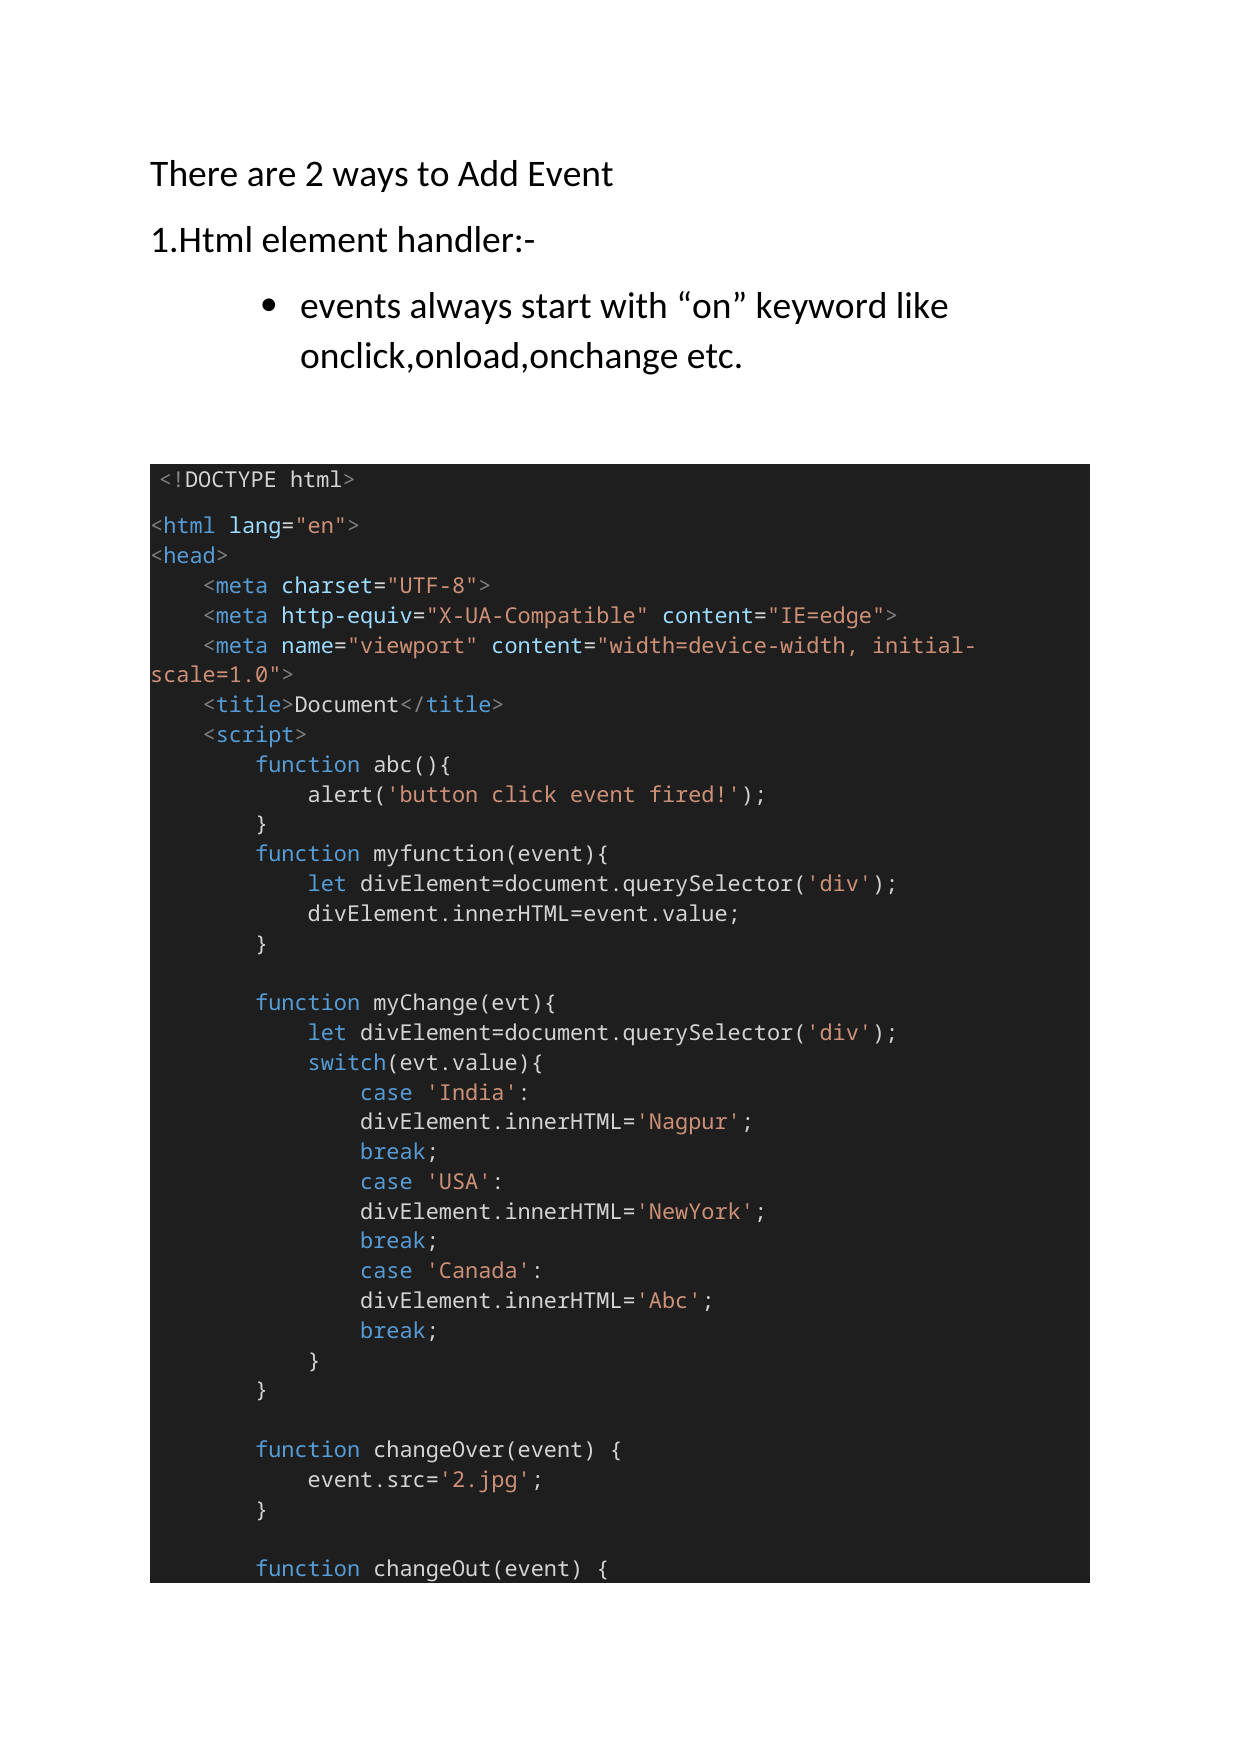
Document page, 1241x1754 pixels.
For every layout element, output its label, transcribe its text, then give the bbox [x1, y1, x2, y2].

text function changeOver(event) { [150, 1434, 1090, 1464]
text divElement.innerHTML='NewYork'; [150, 1196, 1090, 1226]
text <title>Document</title> [150, 689, 1090, 719]
text case 'USA': [150, 1166, 1090, 1196]
text function changeOut(event) { [150, 1553, 1090, 1583]
text function abc(){ [150, 749, 1090, 779]
list events always start with “on” keyword like onclick,onload,onchange etc. [262, 282, 1090, 378]
text <script> [150, 719, 1090, 749]
text <meta charset="UTF-8"> [150, 570, 1090, 600]
text break; [150, 1315, 1090, 1345]
text divElement.innerHTML='Abc'; [150, 1285, 1090, 1315]
text <meta name="viewport" content="width=device-width, initial-scale=1.0"> [150, 630, 1090, 689]
text divElement.innerHTML=event.value; [150, 898, 1090, 928]
text <head> [150, 540, 1090, 570]
text let divElement=document.querySelector('div'); [150, 1017, 1090, 1047]
text function myChange(evt){ [150, 987, 1090, 1017]
text } [150, 808, 1090, 838]
text switch(evt.value){ [150, 1047, 1090, 1077]
text break; [150, 1226, 1090, 1255]
text } [150, 1345, 1090, 1374]
text 1.Html element handler:- [150, 216, 1090, 262]
text divElement.innerHTML='Nagpur'; [150, 1106, 1090, 1136]
text <meta http-equiv="X-UA-Compatible" content="IE=edge"> [150, 600, 1090, 630]
text break; [150, 1136, 1090, 1166]
text case 'Canada': [150, 1255, 1090, 1285]
text alert('button click event fired!'); [150, 779, 1090, 808]
text } [150, 928, 1090, 957]
text <html lang="en"> [150, 511, 1090, 540]
text <!DOCTYPE html> [150, 464, 1090, 494]
text There are 2 ways to Add Event [150, 150, 1090, 196]
text } [150, 1374, 1090, 1404]
text case 'India': [150, 1077, 1090, 1106]
text function myfunction(event){ [150, 838, 1090, 868]
text let divElement=document.querySelector('div'); [150, 868, 1090, 898]
text event.src='2.jpg'; [150, 1464, 1090, 1494]
text } [150, 1494, 1090, 1523]
